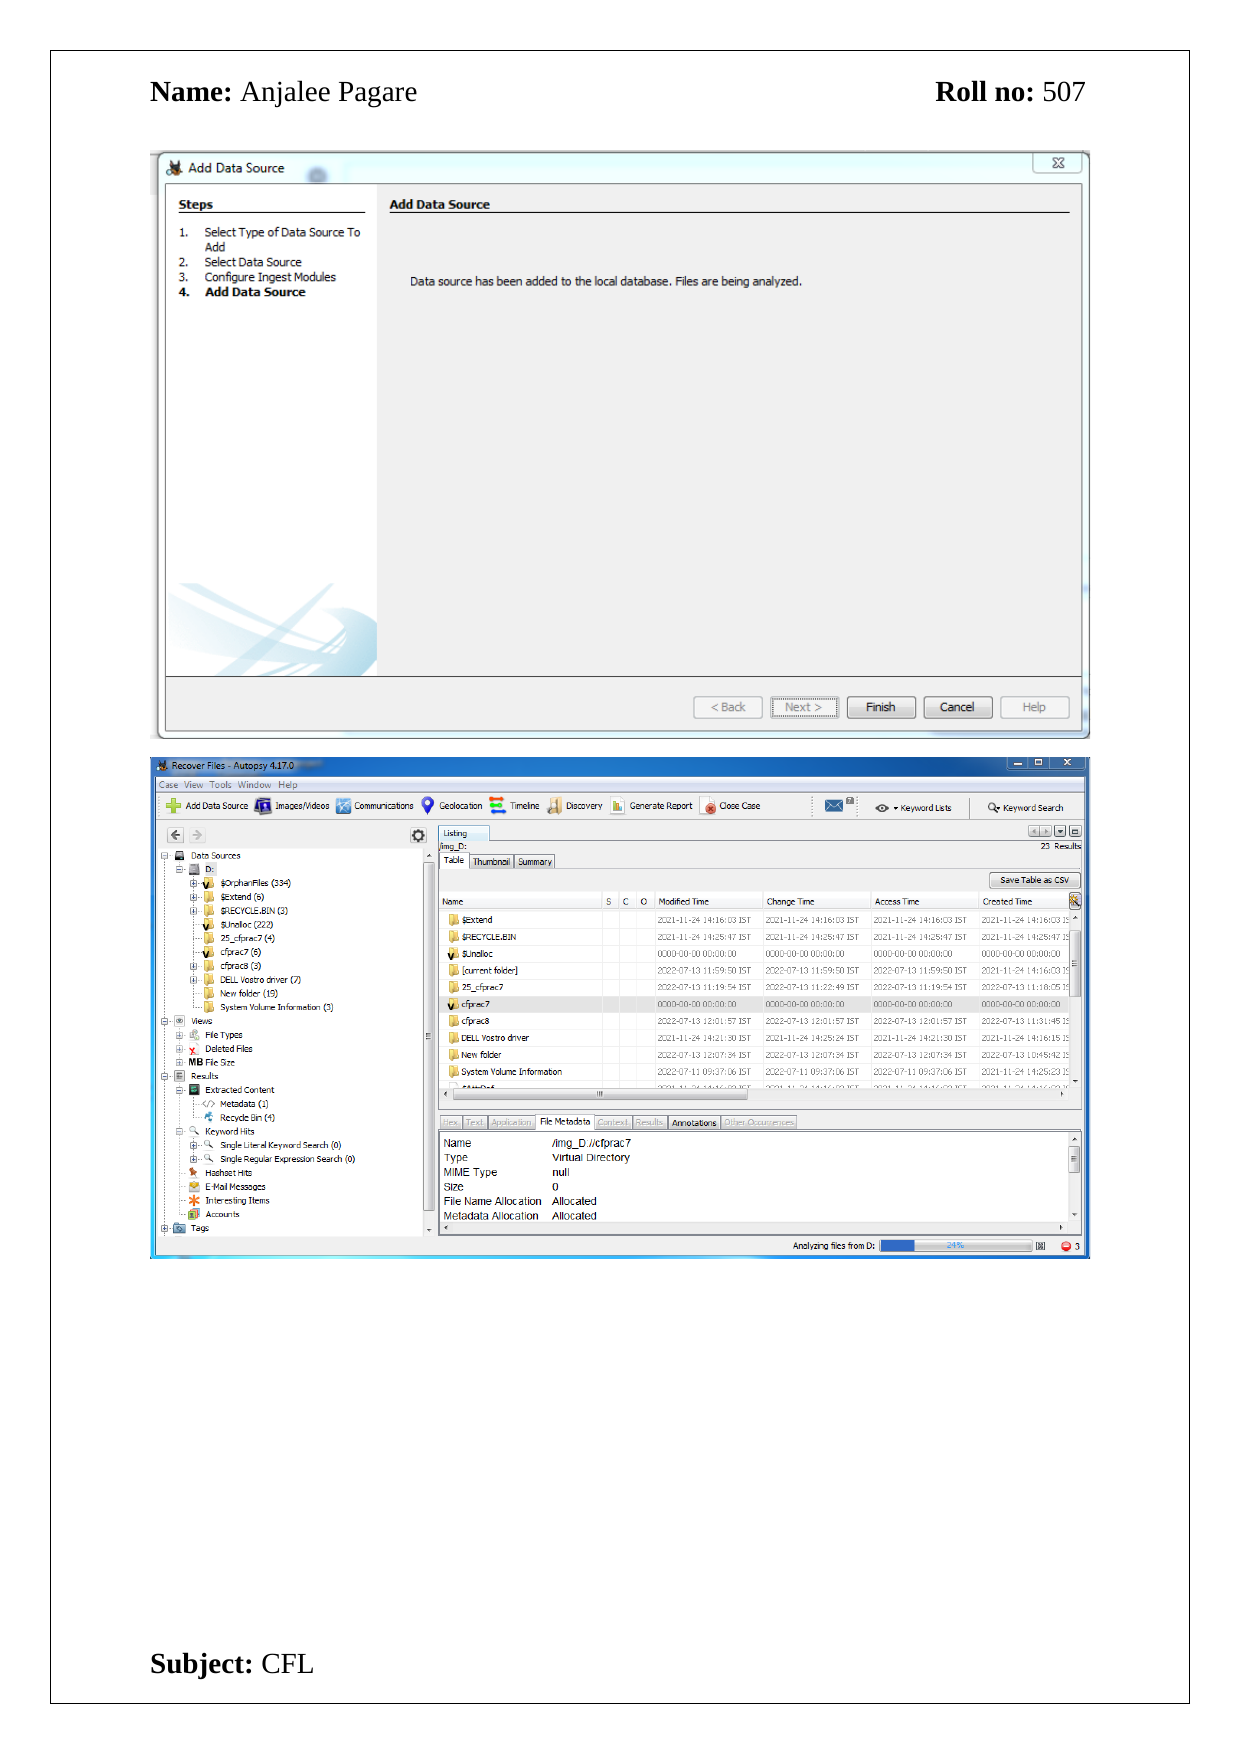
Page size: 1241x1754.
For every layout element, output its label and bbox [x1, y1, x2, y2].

picture [150, 757, 1091, 1259]
picture [150, 150, 1091, 739]
